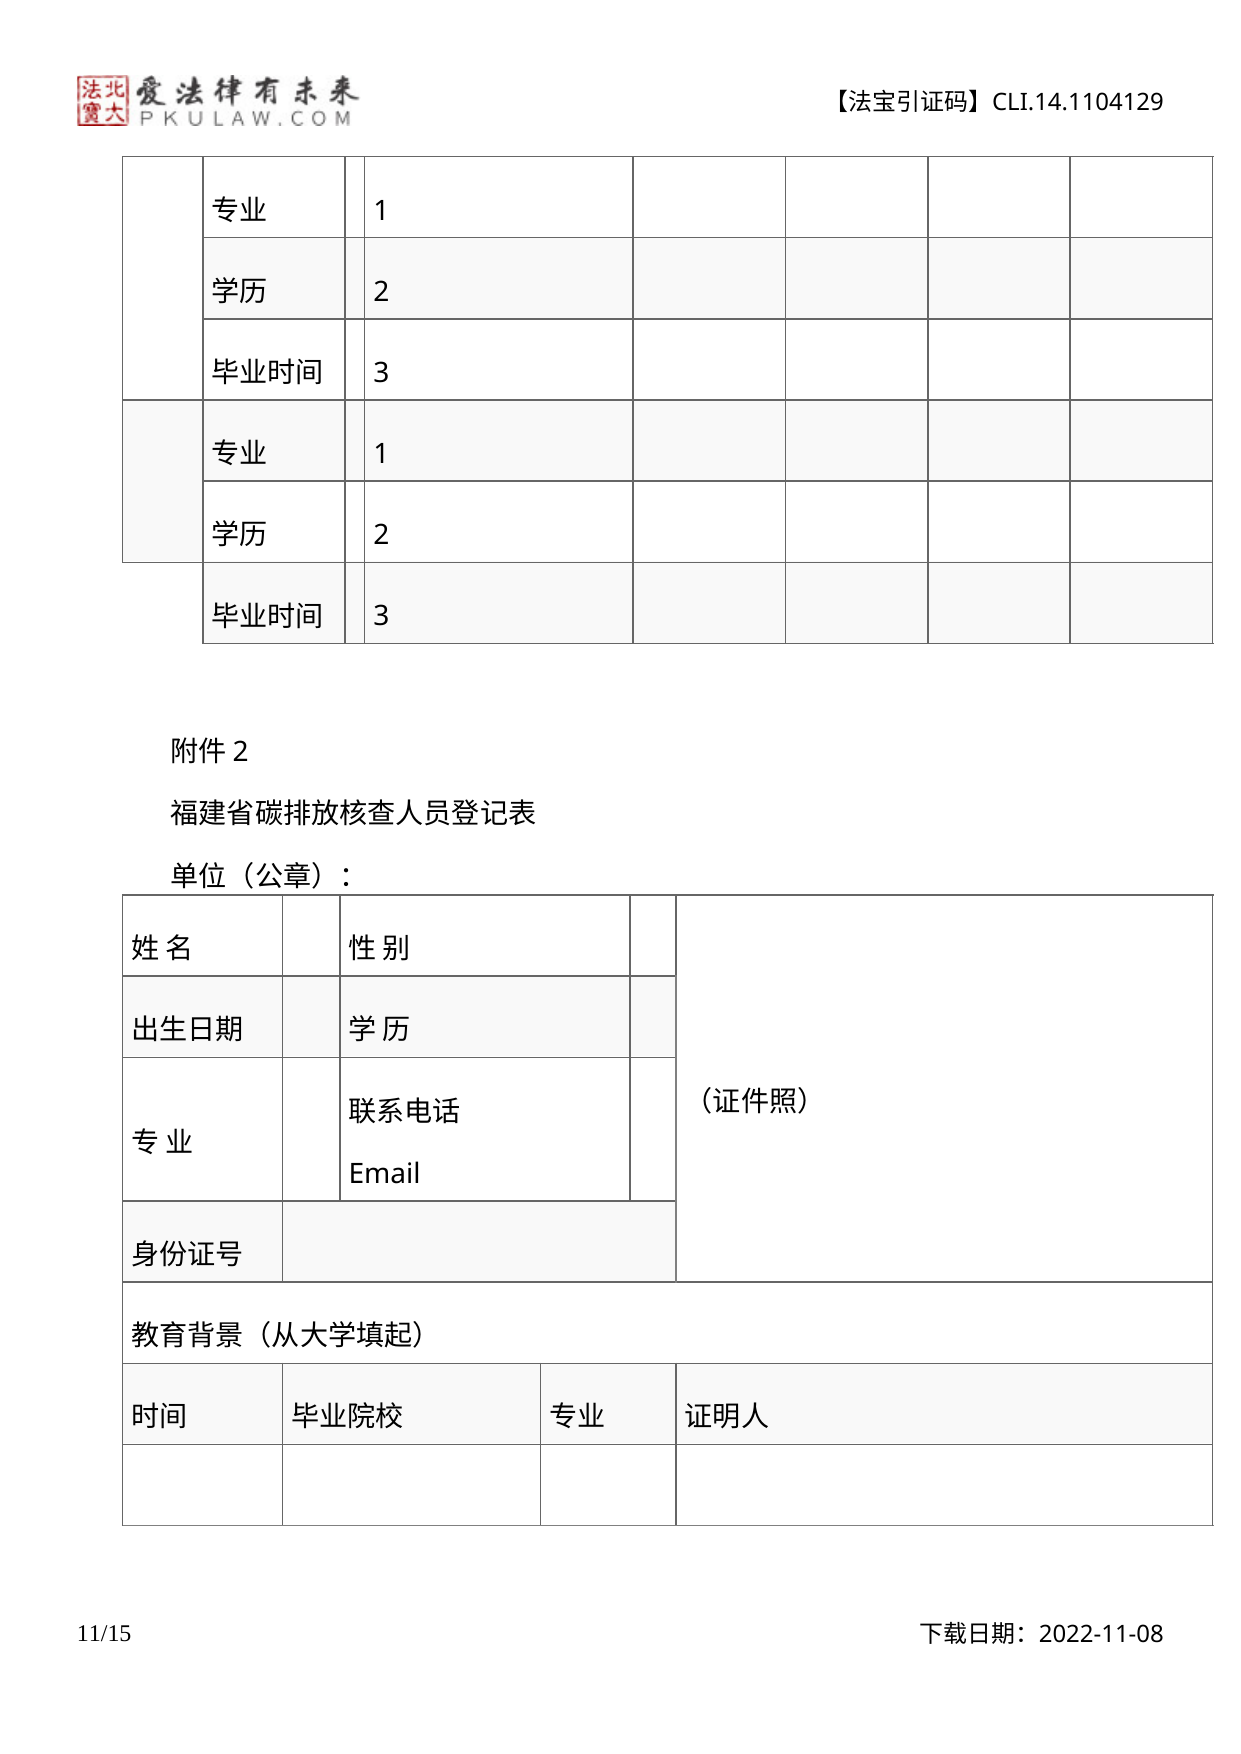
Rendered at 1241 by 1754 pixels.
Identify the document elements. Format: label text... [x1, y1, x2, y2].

table_cell [929, 320, 1069, 399]
table_cell [786, 320, 927, 399]
table_cell [346, 563, 364, 643]
table_cell 证明人 [677, 1364, 1212, 1443]
table_cell [929, 563, 1069, 643]
picture [76, 75, 361, 126]
table_cell 专 业 [123, 1058, 282, 1200]
table_cell 毕业时间 [204, 563, 344, 643]
table_cell [929, 238, 1069, 318]
table_cell [123, 157, 202, 399]
table_cell [1071, 401, 1212, 480]
table_cell [929, 157, 1069, 237]
table_cell [283, 977, 339, 1056]
table_cell [929, 401, 1069, 480]
table_cell 学历 [204, 238, 344, 318]
table_cell 学 历 [341, 977, 629, 1056]
table_header [283, 896, 339, 975]
table_cell [929, 482, 1069, 561]
table_cell [346, 157, 364, 237]
table_cell 学历 [204, 482, 344, 561]
table_cell [123, 1445, 282, 1525]
table_cell [283, 1445, 540, 1525]
table_cell [346, 320, 364, 399]
table_cell [283, 1058, 339, 1200]
text 附件2 福建省碳排放核查人员登记表 单位（公章）： [114, 644, 1126, 894]
table_cell 专业 [541, 1364, 675, 1443]
table_cell 毕业时间 [204, 320, 344, 399]
table_cell [634, 401, 785, 480]
table_cell [1071, 157, 1212, 237]
table_cell [634, 563, 785, 643]
table_cell 出生日期 [123, 977, 282, 1056]
table_cell [634, 238, 785, 318]
table_cell [786, 157, 927, 237]
table_header [631, 896, 675, 975]
table_cell [346, 238, 364, 318]
table_cell [631, 977, 675, 1056]
table_header 性 别 [341, 896, 629, 975]
table_cell 联系电话 Email [341, 1058, 629, 1200]
table_cell [346, 401, 364, 480]
table_cell [786, 401, 927, 480]
table_cell [1071, 238, 1212, 318]
table_cell [283, 1202, 675, 1281]
table_header 姓 名 [123, 896, 282, 975]
table_cell 2 [365, 482, 632, 561]
table_cell [1071, 563, 1212, 643]
table_cell [123, 401, 202, 561]
table_cell 1 [365, 401, 632, 480]
table_cell 3 [365, 320, 632, 399]
table_cell 专业 [204, 401, 344, 480]
table_cell [631, 1058, 675, 1200]
table_cell 1 [365, 157, 632, 237]
table_cell [1071, 482, 1212, 561]
table_cell 身份证号 [123, 1202, 282, 1281]
table_cell [786, 563, 927, 643]
table_cell [634, 482, 785, 561]
table_cell [541, 1445, 675, 1525]
table_header （证件照） [677, 896, 1212, 1281]
table_cell [786, 238, 927, 318]
table_cell 毕业院校 [283, 1364, 540, 1443]
table_cell 教育背景（从大学填起） [123, 1283, 1212, 1362]
table_cell [677, 1445, 1212, 1525]
table_cell 专业 [204, 157, 344, 237]
table_cell 2 [365, 238, 632, 318]
table_cell [346, 482, 364, 561]
table_cell 时间 [123, 1364, 282, 1443]
table_cell [786, 482, 927, 561]
table_cell [634, 157, 785, 237]
table_cell 3 [365, 563, 632, 643]
table_cell [634, 320, 785, 399]
table_cell [1071, 320, 1212, 399]
